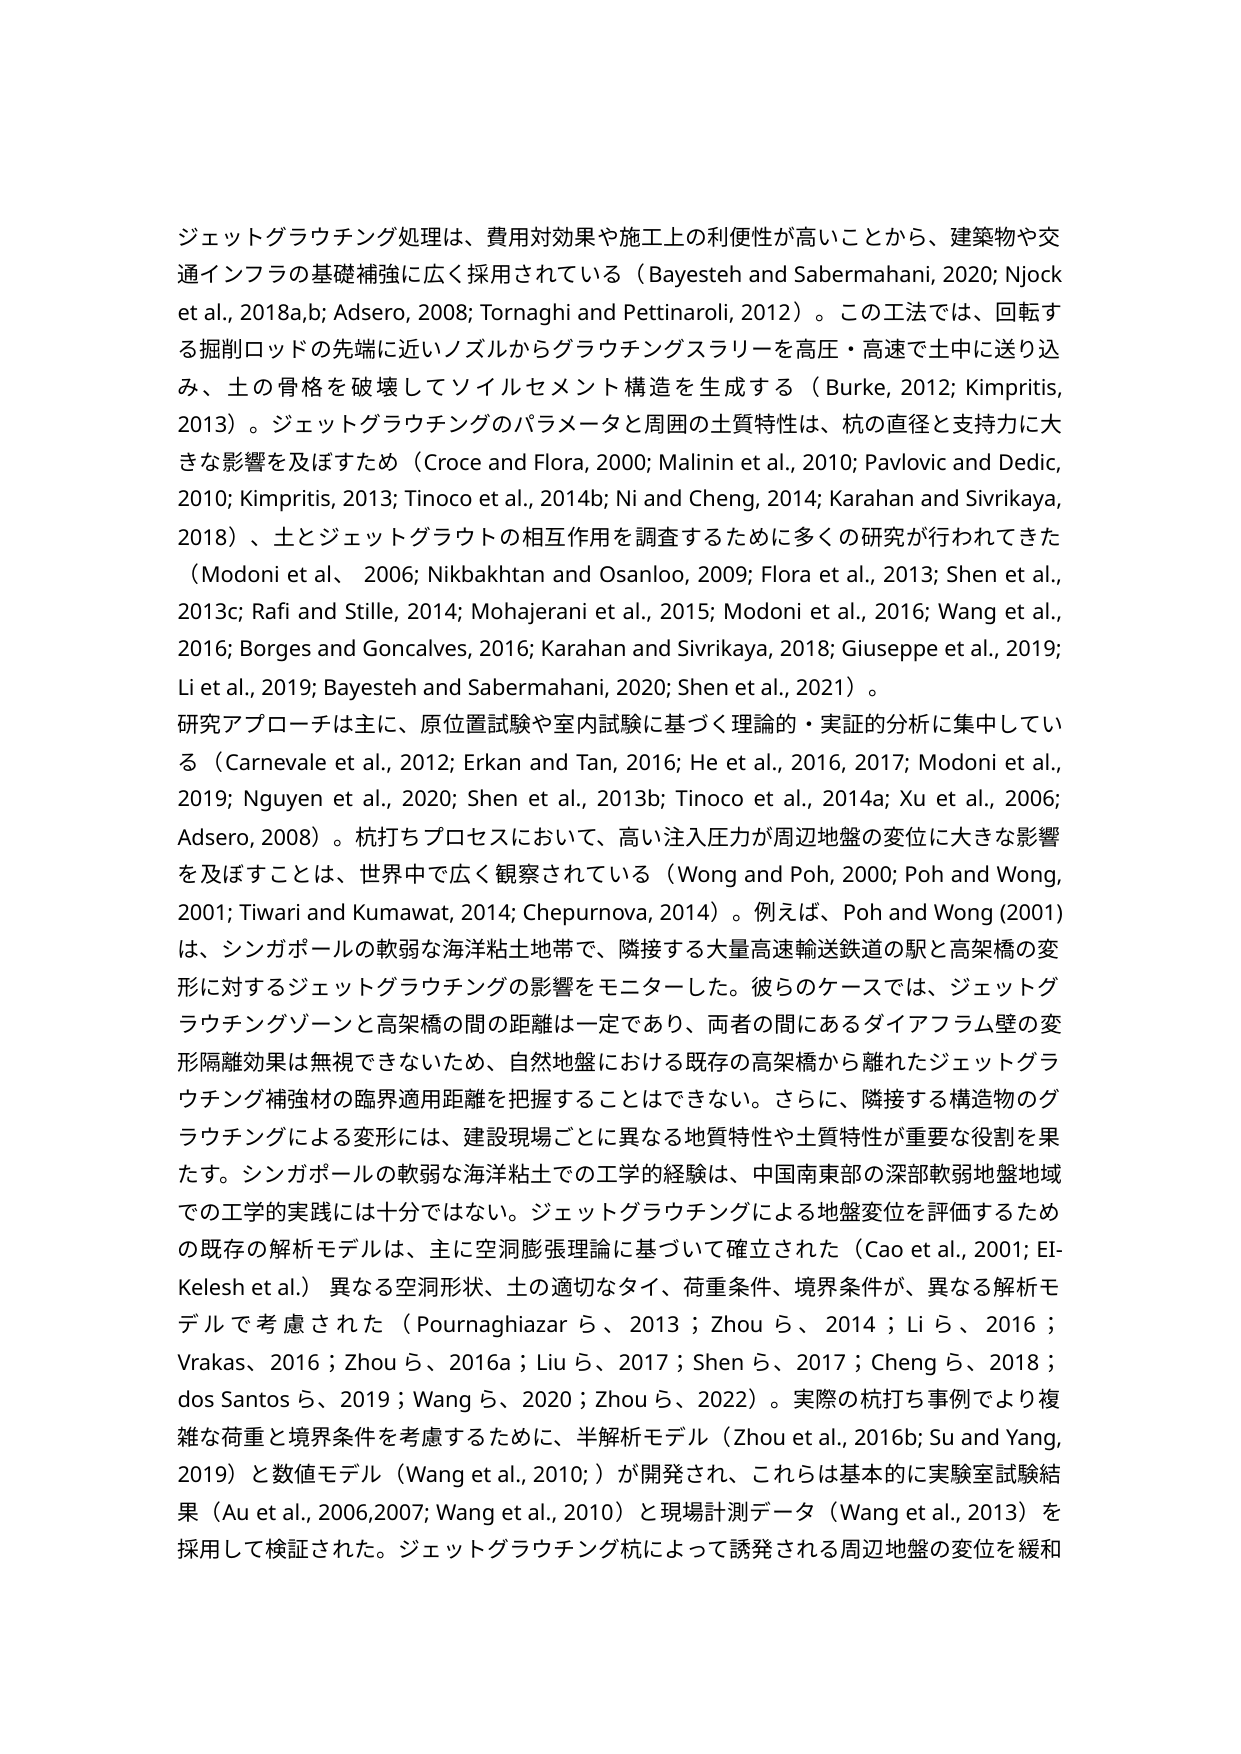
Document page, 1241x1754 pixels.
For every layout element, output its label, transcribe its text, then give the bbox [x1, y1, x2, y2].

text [177, 704, 1063, 1567]
text ジェットグラウチング処理は、費用対効果や施工上の利便性が高いことから、建築物や交通インフラの基礎補強に広く採用されている（Bayesteh and Sabermahani, 2020; Njock et al., 2018a,b; Adsero, 2008; Tornaghi and Pettinaroli, 2012）。この工法では、回転する掘削ロッドの先端に近いノズルからグラウチングスラリーを高圧・高速で土中に送り込み、土の骨格を破壊してソイルセメント構造を生成する（Burke, 2012; Kimpritis, 2013）。ジェットグラウチングのパラメータと周囲の土質特性は、杭の直径と支持力に大きな影響を及ぼすため（Croce and Flora, 2000; Malinin et al., 2010; Pavlovic and Dedic, 2010; Kimpritis, 2013; Tinoco et al., 2014b; Ni and Cheng, 2014; Karahan and Sivrikaya, 2018）、土とジェットグラウトの相互作用を調査するために多くの研究が行われてきた（Modoni et al、 2006; Nikbakhtan and Osanloo, 2009; Flora et al., 2013; Shen et al., 2013c; Rafi and Stille, 2014; Mohajerani et al., 2015; Modoni et al., 2016; Wang et al., 2016; Borges and Goncalves, 2016; Karahan and Sivrikaya, 2018; Giuseppe et al., 2019; Li et al., 2019; Bayesteh and Sabermahani, 2020; Shen et al., 2021）。 [177, 217, 1063, 704]
